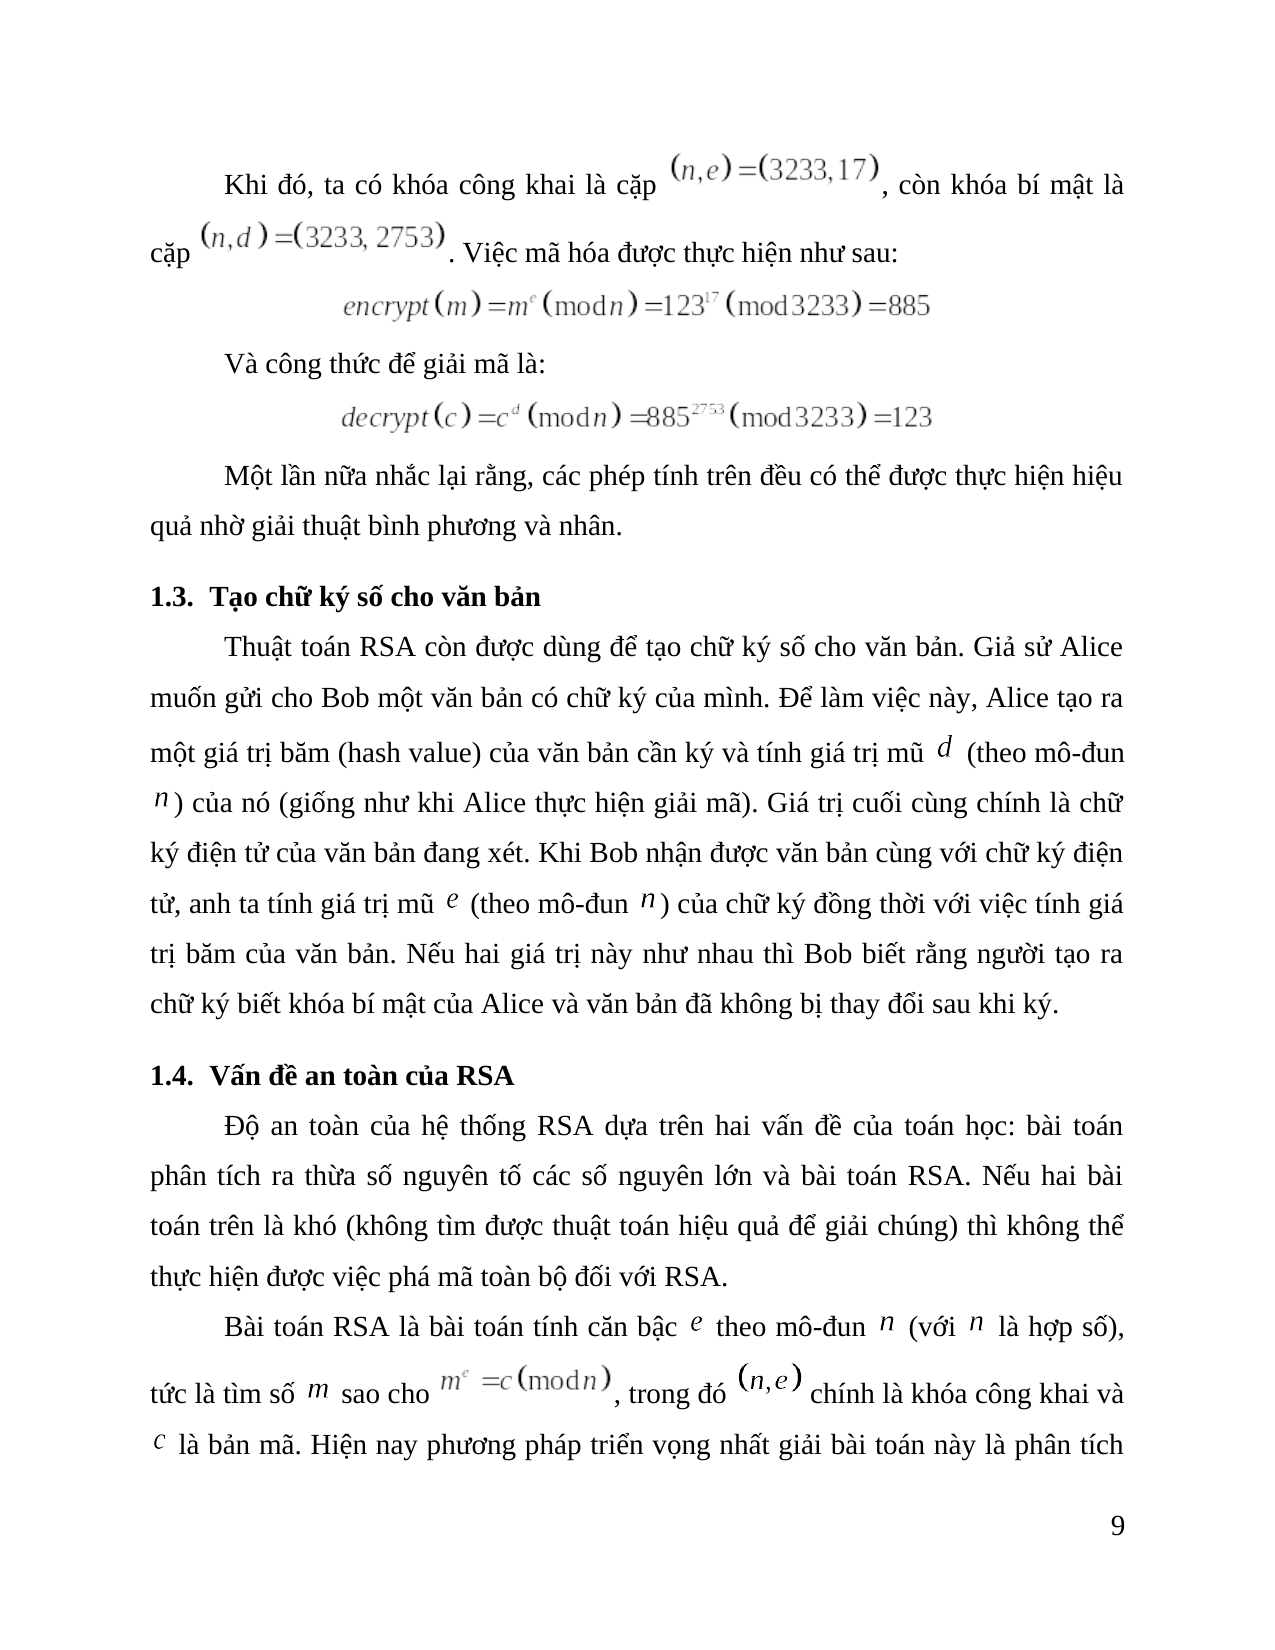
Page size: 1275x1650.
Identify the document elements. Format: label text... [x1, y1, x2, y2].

subtitle Vấn đề an toàn của RSA [150, 1058, 1125, 1091]
text Khi đó, ta có khóa công khai là cặp , còn khóa bí mật là cặp . Việc mã hóa được thực hiện như sau: [150, 150, 1125, 268]
text Và công thức để giải mã là: [150, 346, 1125, 380]
subtitle Tạo chữ ký số cho văn bản [150, 579, 1125, 613]
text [150, 1309, 1125, 1461]
text Độ an toàn của hệ thống RSA dựa trên hai vấn đề của toán học: bài toán phân tích ra thừa số nguyên tố các số nguyên lớn và bài toán RSA. Nếu hai bài toán trên là khó (không tìm được thuật toán hiệu quả để giải chúng) thì không thể thực hiện được việc phá mã toàn bộ đối với RSA. [150, 1108, 1125, 1292]
text Thuật toán RSA còn được dùng để tạo chữ ký số cho văn bản. Giả sử Alice muốn gửi cho Bob một văn bản có chữ ký của mình. Để làm việc này, Alice tạo ra một giá trị băm (hash value) của văn bản cần ký và tính giá trị mũ (theo mô-đun ) của nó (giống như khi Alice thực hiện giải mã). Giá trị cuối cùng chính là chữ ký điện tử của văn bản đang xét. Khi Bob nhận được văn bản cùng với chữ ký điện tử, anh ta tính giá trị mũ (theo mô-đun ) của chữ ký đồng thời với việc tính giá trị băm của văn bản. Nếu hai giá trị này như nhau thì Bob biết rằng người tạo ra chữ ký biết khóa bí mật của Alice và văn bản đã không bị thay đổi sau khi ký. [150, 629, 1125, 1020]
text Một lần nữa nhắc lại rằng, các phép tính trên đều có thể được thực hiện hiệu quả nhờ giải thuật bình phương và nhân. [150, 458, 1125, 542]
